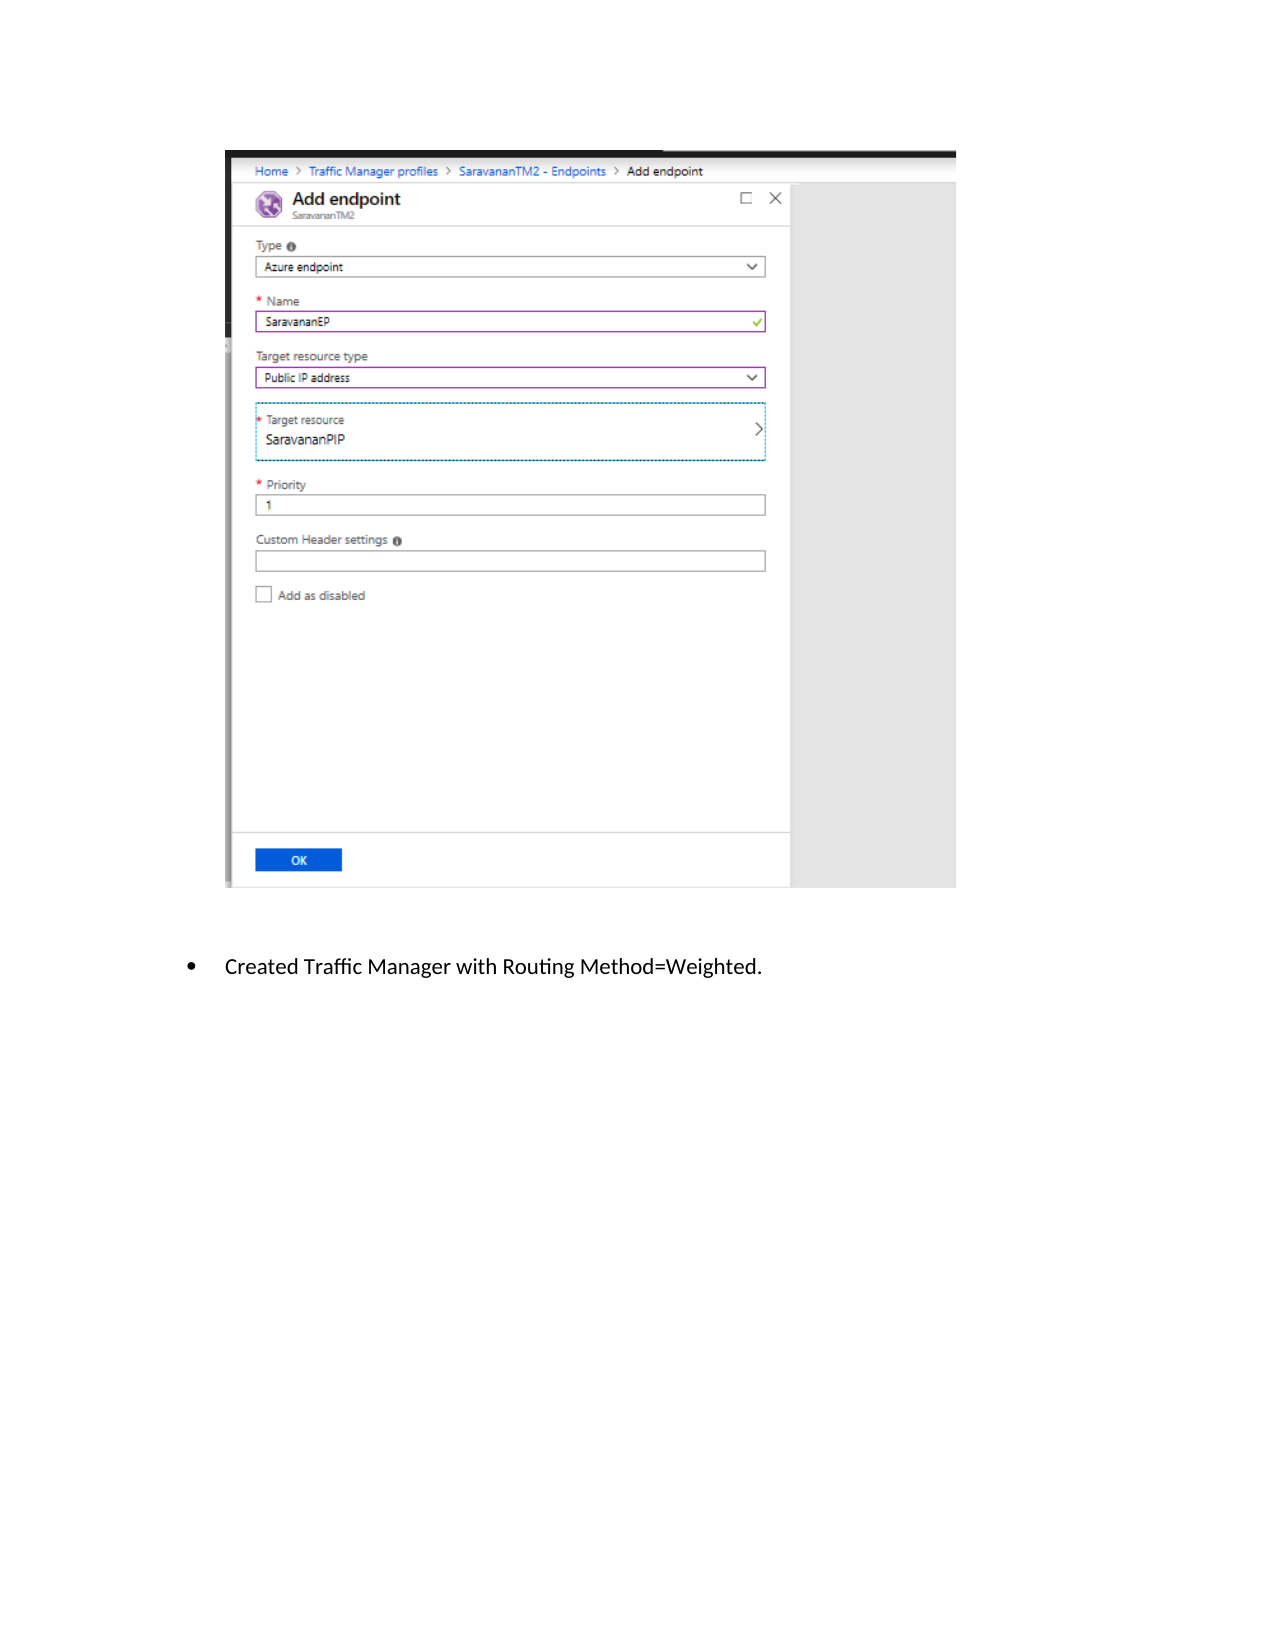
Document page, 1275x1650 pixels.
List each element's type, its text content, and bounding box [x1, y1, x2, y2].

picture [225, 150, 957, 888]
list Created Traffic Manager with Routing Method=Weighted. [187, 952, 1125, 980]
